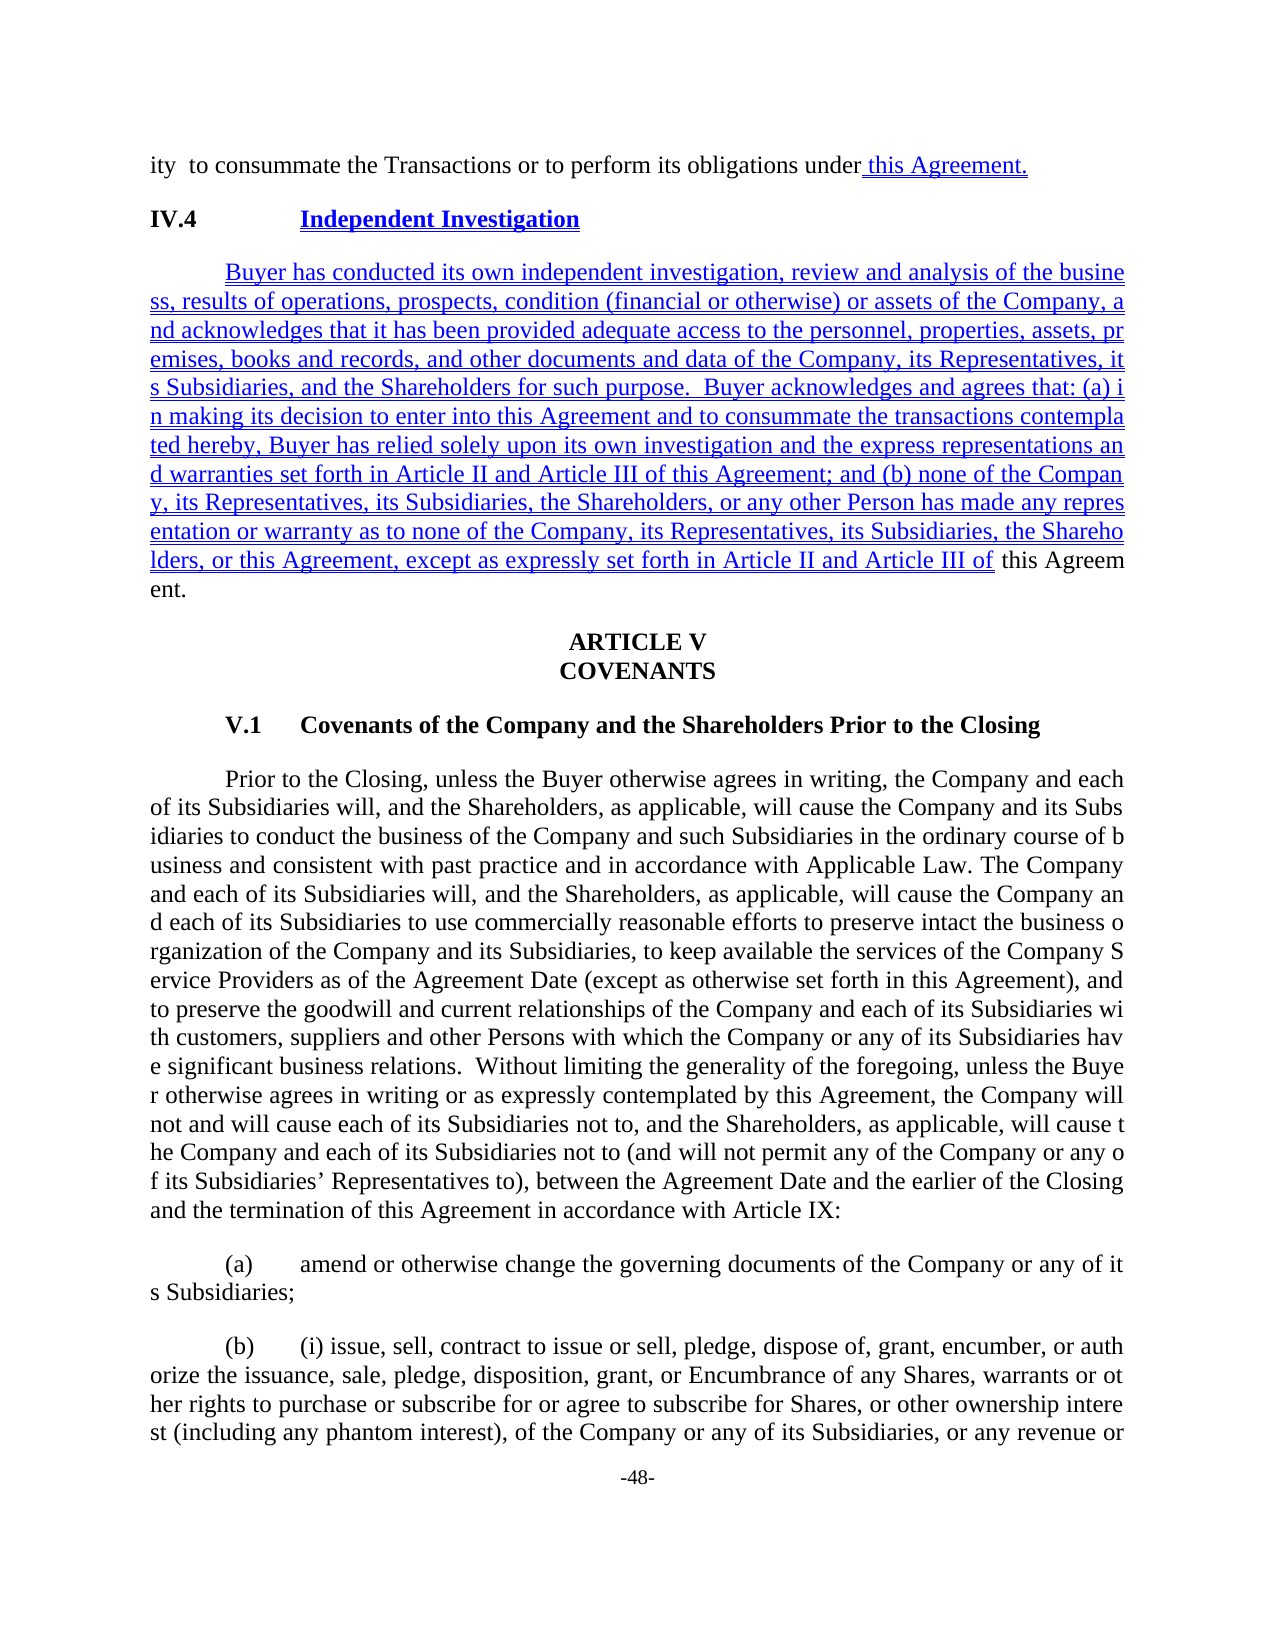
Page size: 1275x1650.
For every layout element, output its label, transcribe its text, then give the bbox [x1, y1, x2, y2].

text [150, 1331, 1125, 1446]
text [150, 150, 1125, 179]
text Covenants of the Company and the Shareholders Prior to the Closing [225, 710, 1125, 739]
text Prior to the Closing, unless the Buyer otherwise agrees in writing, the Company and each of its Subsidiaries will, and the Shareholders, as applicable, will cause the Company and its Subsidiaries to conduct the business of the Company and such Subsidiaries in the ordinary course of business and consistent with past practice and in accordance with Applicable Law. The Company and each of its Subsidiaries will, and the Shareholders, as applicable, will cause the Company and each of its Subsidiaries to use commercially reasonable efforts to preserve intact the business organization of the Company and its Subsidiaries, to keep available the services of the Company Service Providers as of the Agreement Date (except as otherwise set forth in this Agreement), and to preserve the goodwill and current relationships of the Company and each of its Subsidiaries with customers, suppliers and other Persons with which the Company or any of its Subsidiaries have significant business relations. Without limiting the generality of the foregoing, unless the Buyer otherwise agrees in writing or as expressly contemplated by this Agreement, the Company will not and will cause each of its Subsidiaries not to, and the Shareholders, as applicable, will cause the Company and each of its Subsidiaries not to (and will not permit any of the Company or any of its Subsidiaries’ Representatives to), between the Agreement Date and the earlier of the Closing and the termination of this Agreement in accordance with Article IX: [150, 764, 1125, 1224]
text Buyer has conducted its own independent investigation, review and analysis of the business, results of operations, prospects, condition (financial or otherwise) or assets of the Company, and acknowledges that it has been provided adequate access to the personnel, properties, assets, premises, books and records, and other documents and data of the Company, its Representatives, its Subsidiaries, and the Shareholders for such purpose. Buyer acknowledges and agrees that: (a) in making its decision to enter into this Agreement and to consummate the transactions contemplated hereby, Buyer has relied solely upon its own investigation and the express representations and warranties set forth in Article II and Article III of this Agreement; and (b) none of the Company, its Representatives, its Subsidiaries, the Shareholders, or any other Person has made any representation or warranty as to none of the Company, its Representatives, its Subsidiaries, the Shareholders, or this Agreement, except as expressly set forth in Article II and Article III of this Agreement. [150, 516, 1125, 602]
list Independent Investigation [150, 204, 1125, 232]
text amend or otherwise change the governing documents of the Company or any of its Subsidiaries; [150, 1249, 1125, 1306]
text COVENANTS [150, 627, 1125, 685]
